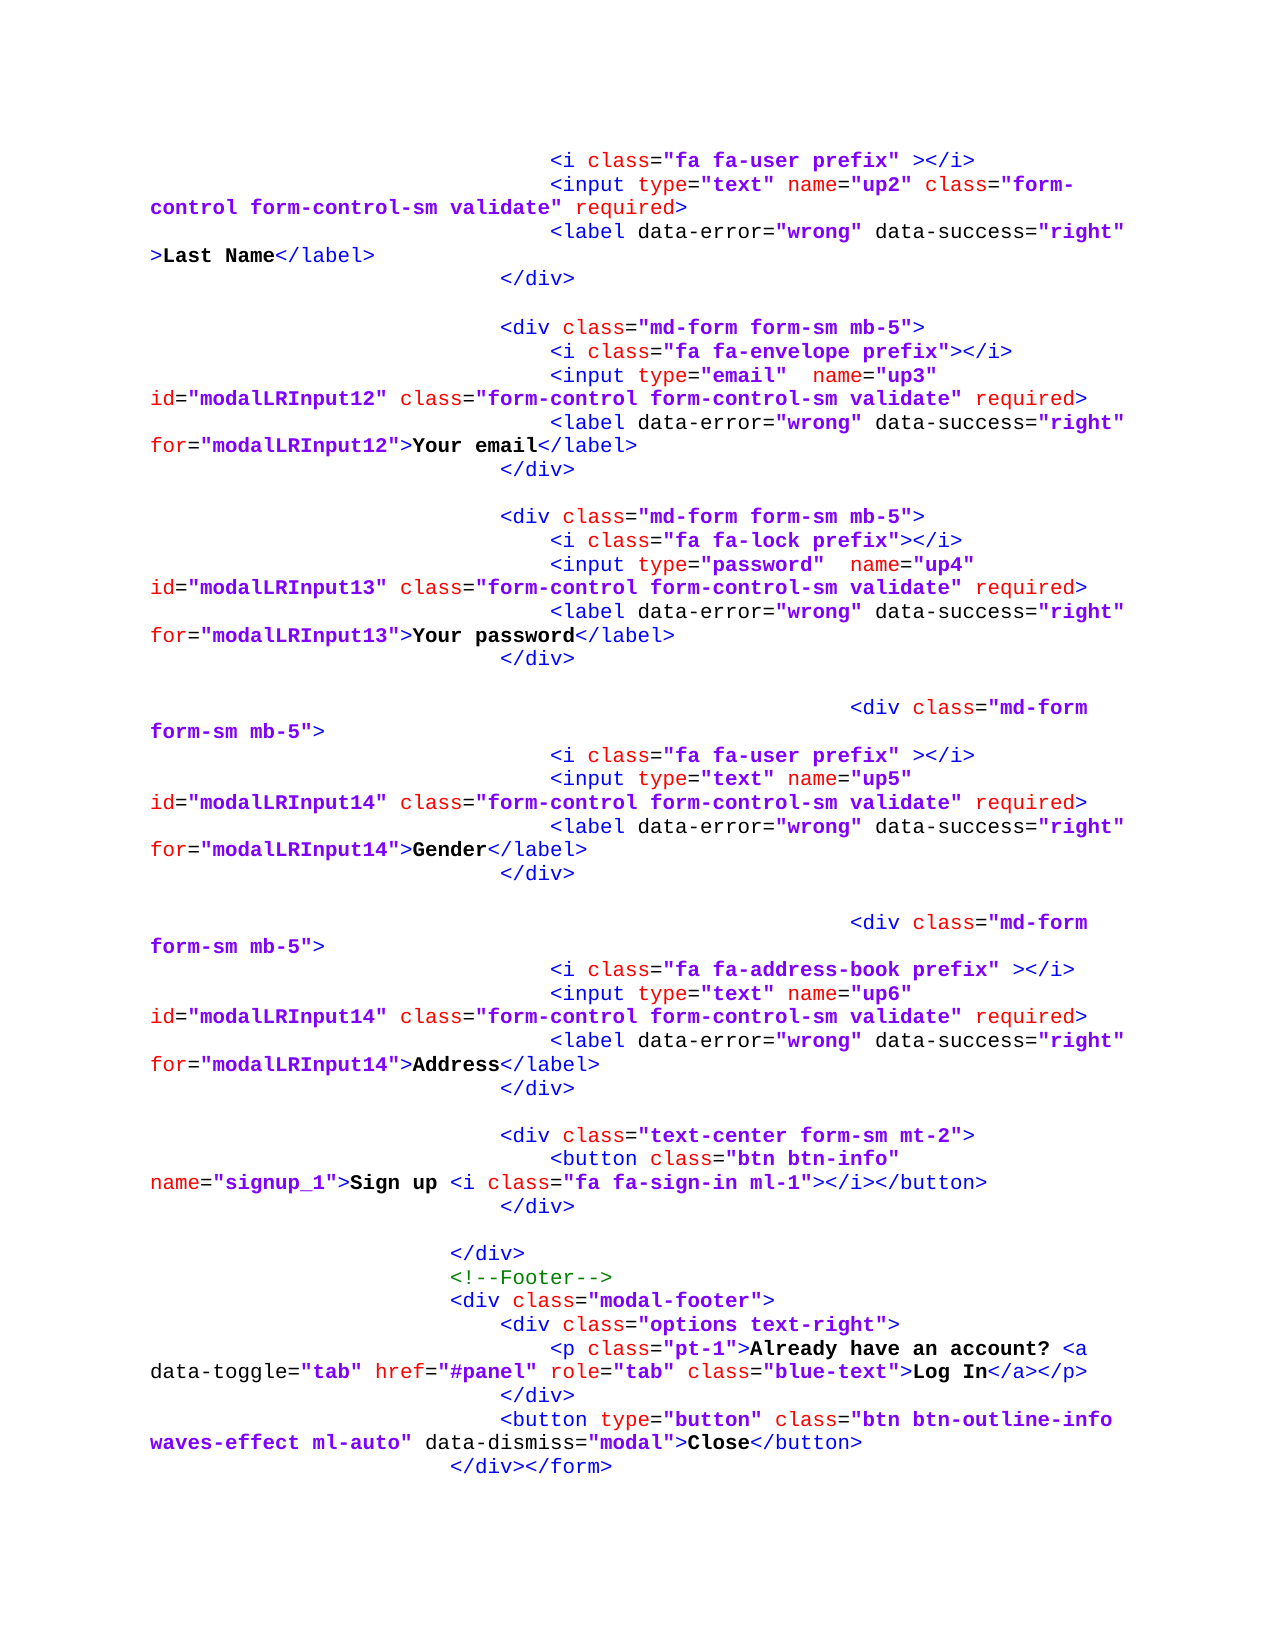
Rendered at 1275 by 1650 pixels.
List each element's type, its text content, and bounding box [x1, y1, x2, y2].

text </div> [150, 1077, 1125, 1101]
text </div> [150, 459, 1125, 483]
text </div> [150, 268, 1125, 292]
text <div class="md-form form-sm mb-5"> [150, 912, 1125, 959]
text <label data-error="wrong" data-success="right" for="modalLRInput14">Address</label> [150, 1030, 1125, 1077]
text </div> [150, 863, 1125, 887]
text <div class="options text-right"> [150, 1314, 1125, 1338]
text <input type="text" name="up2" class="form-control form-control-sm validate" required> [150, 174, 1125, 221]
text <div class="md-form form-sm mb-5"> [150, 317, 1125, 341]
text <button type="button" class="btn btn-outline-info waves-effect ml-auto" data-dismiss="modal">Close</button> [150, 1408, 1125, 1456]
text <div class="text-center form-sm mt-2"> [150, 1125, 1125, 1148]
text <input type="text" name="up6" id="modalLRInput14" class="form-control form-control-sm validate" required> [150, 983, 1125, 1030]
text </div> [150, 648, 1125, 672]
text <div class="md-form form-sm mb-5"> [150, 506, 1125, 530]
text <!--Footer--> [150, 1267, 1125, 1290]
text <label data-error="wrong" data-success="right" for="modalLRInput14">Gender</label> [150, 816, 1125, 863]
text </div> [150, 1243, 1125, 1267]
text <i class="fa fa-envelope prefix"></i> [150, 341, 1125, 364]
text <div class="md-form form-sm mb-5"> [150, 697, 1125, 745]
text <i class="fa fa-lock prefix"></i> [150, 530, 1125, 554]
text <input type="email" name="up3" id="modalLRInput12" class="form-control form-control-sm validate" required> [150, 364, 1125, 412]
text <input type="text" name="up5" id="modalLRInput14" class="form-control form-control-sm validate" required> [150, 768, 1125, 816]
text </div> [150, 1196, 1125, 1219]
text <button class="btn btn-info" name="signup_1">Sign up <i class="fa fa-sign-in ml-1"></i></button> [150, 1148, 1125, 1196]
text </div> [150, 1385, 1125, 1408]
text <label data-error="wrong" data-success="right" >Last Name</label> [150, 221, 1125, 268]
text <div class="modal-footer"> [150, 1290, 1125, 1314]
text <label data-error="wrong" data-success="right" for="modalLRInput12">Your email</label> [150, 412, 1125, 459]
text <i class="fa fa-user prefix" ></i> [150, 150, 1125, 174]
text <p class="pt-1">Already have an account? <a data-toggle="tab" href="#panel" role="tab" class="blue-text">Log In</a></p> [150, 1338, 1125, 1385]
text <input type="password" name="up4" id="modalLRInput13" class="form-control form-control-sm validate" required> [150, 554, 1125, 601]
text <i class="fa fa-address-book prefix" ></i> [150, 959, 1125, 983]
text </div></form> [150, 1456, 1125, 1479]
text <label data-error="wrong" data-success="right" for="modalLRInput13">Your password</label> [150, 601, 1125, 648]
text <i class="fa fa-user prefix" ></i> [150, 745, 1125, 768]
